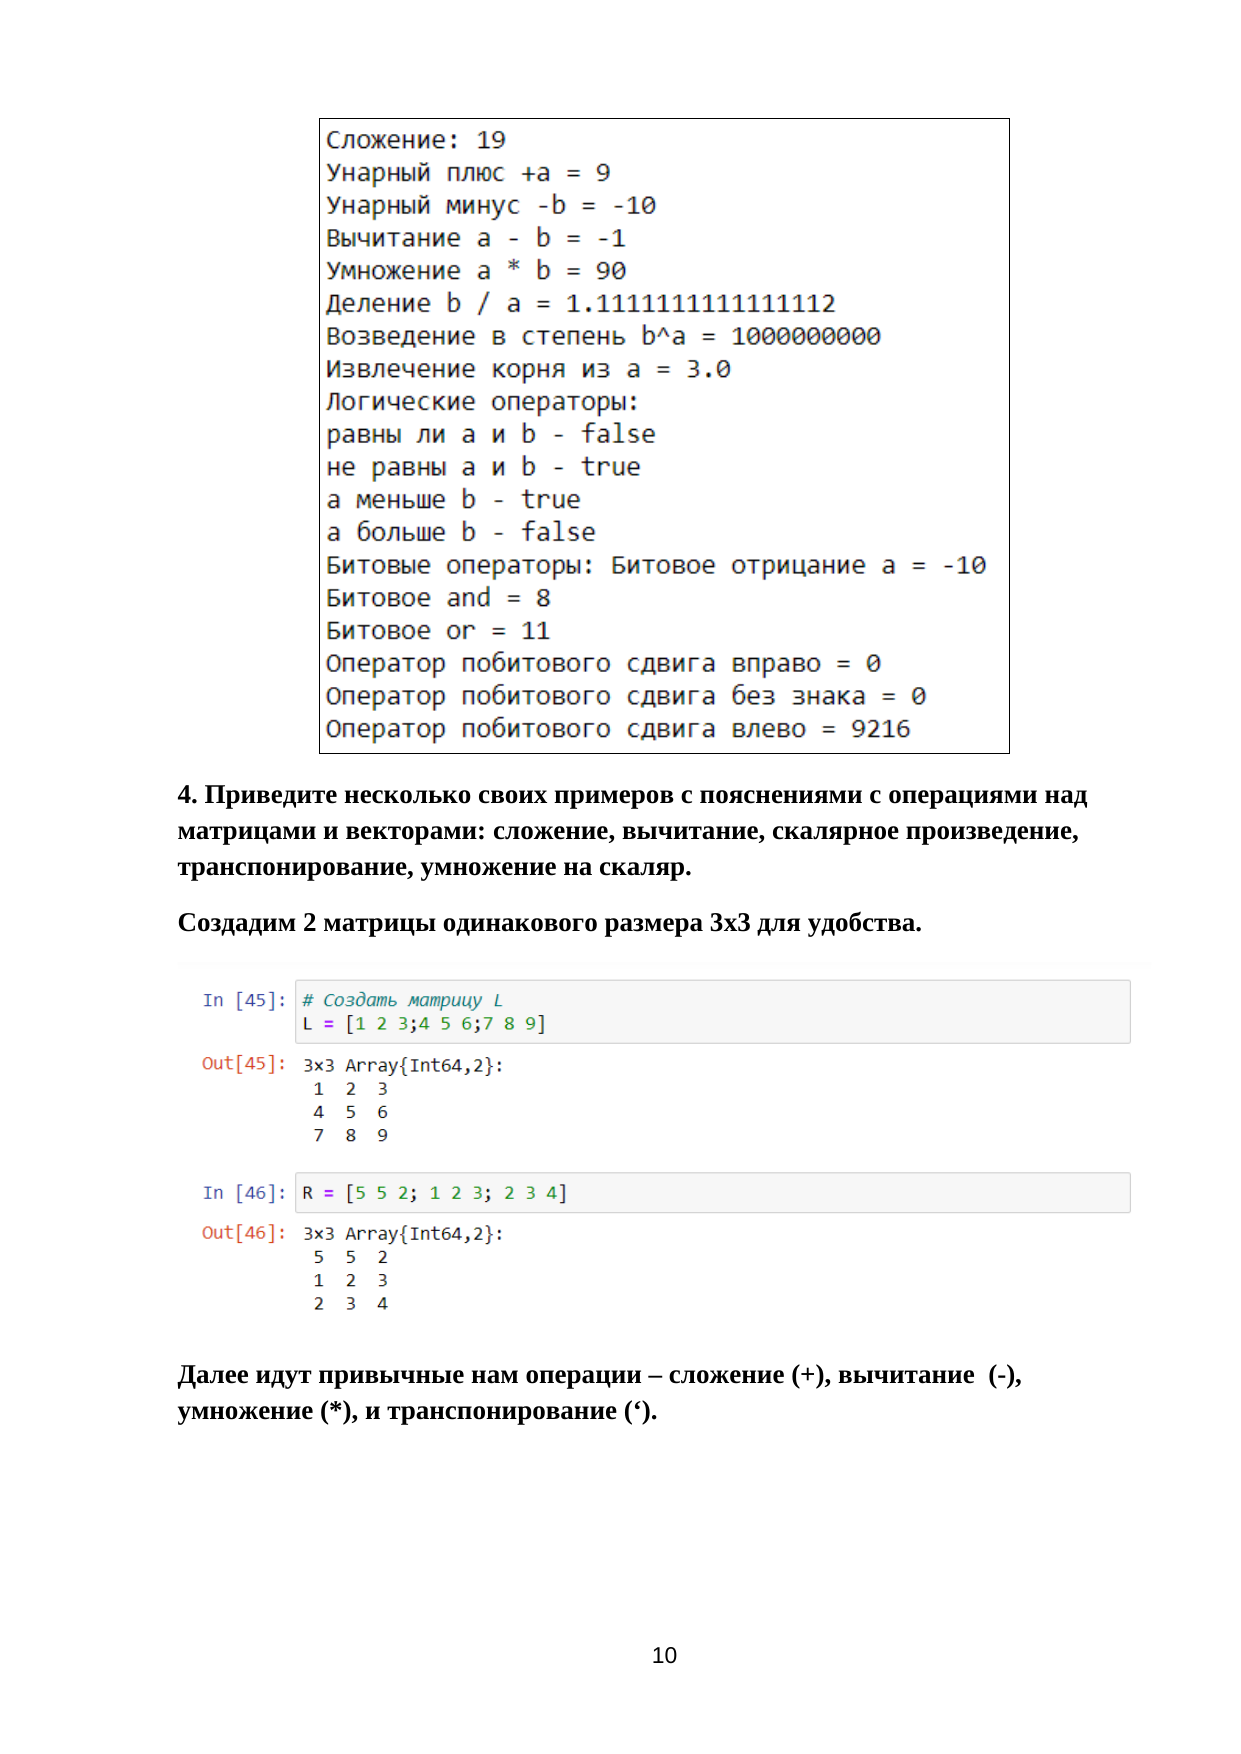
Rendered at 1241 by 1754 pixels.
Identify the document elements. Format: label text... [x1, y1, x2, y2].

text Создадим 2 матрицы одинакового размера 3x3 для удобства. [177, 906, 1152, 937]
text 4. Приведите несколько своих примеров с пояснениями с операциями над матрицами и векторами: сложение, вычитание, скалярное произведение, транспонирование, умножение на скаляр. [177, 778, 1152, 881]
picture [177, 962, 1152, 1335]
picture [320, 119, 1009, 753]
text Далее идут привычные нам операции – сложение (+), вычитание (-), умножение (*), и транспонирование (‘). [177, 1358, 1152, 1425]
